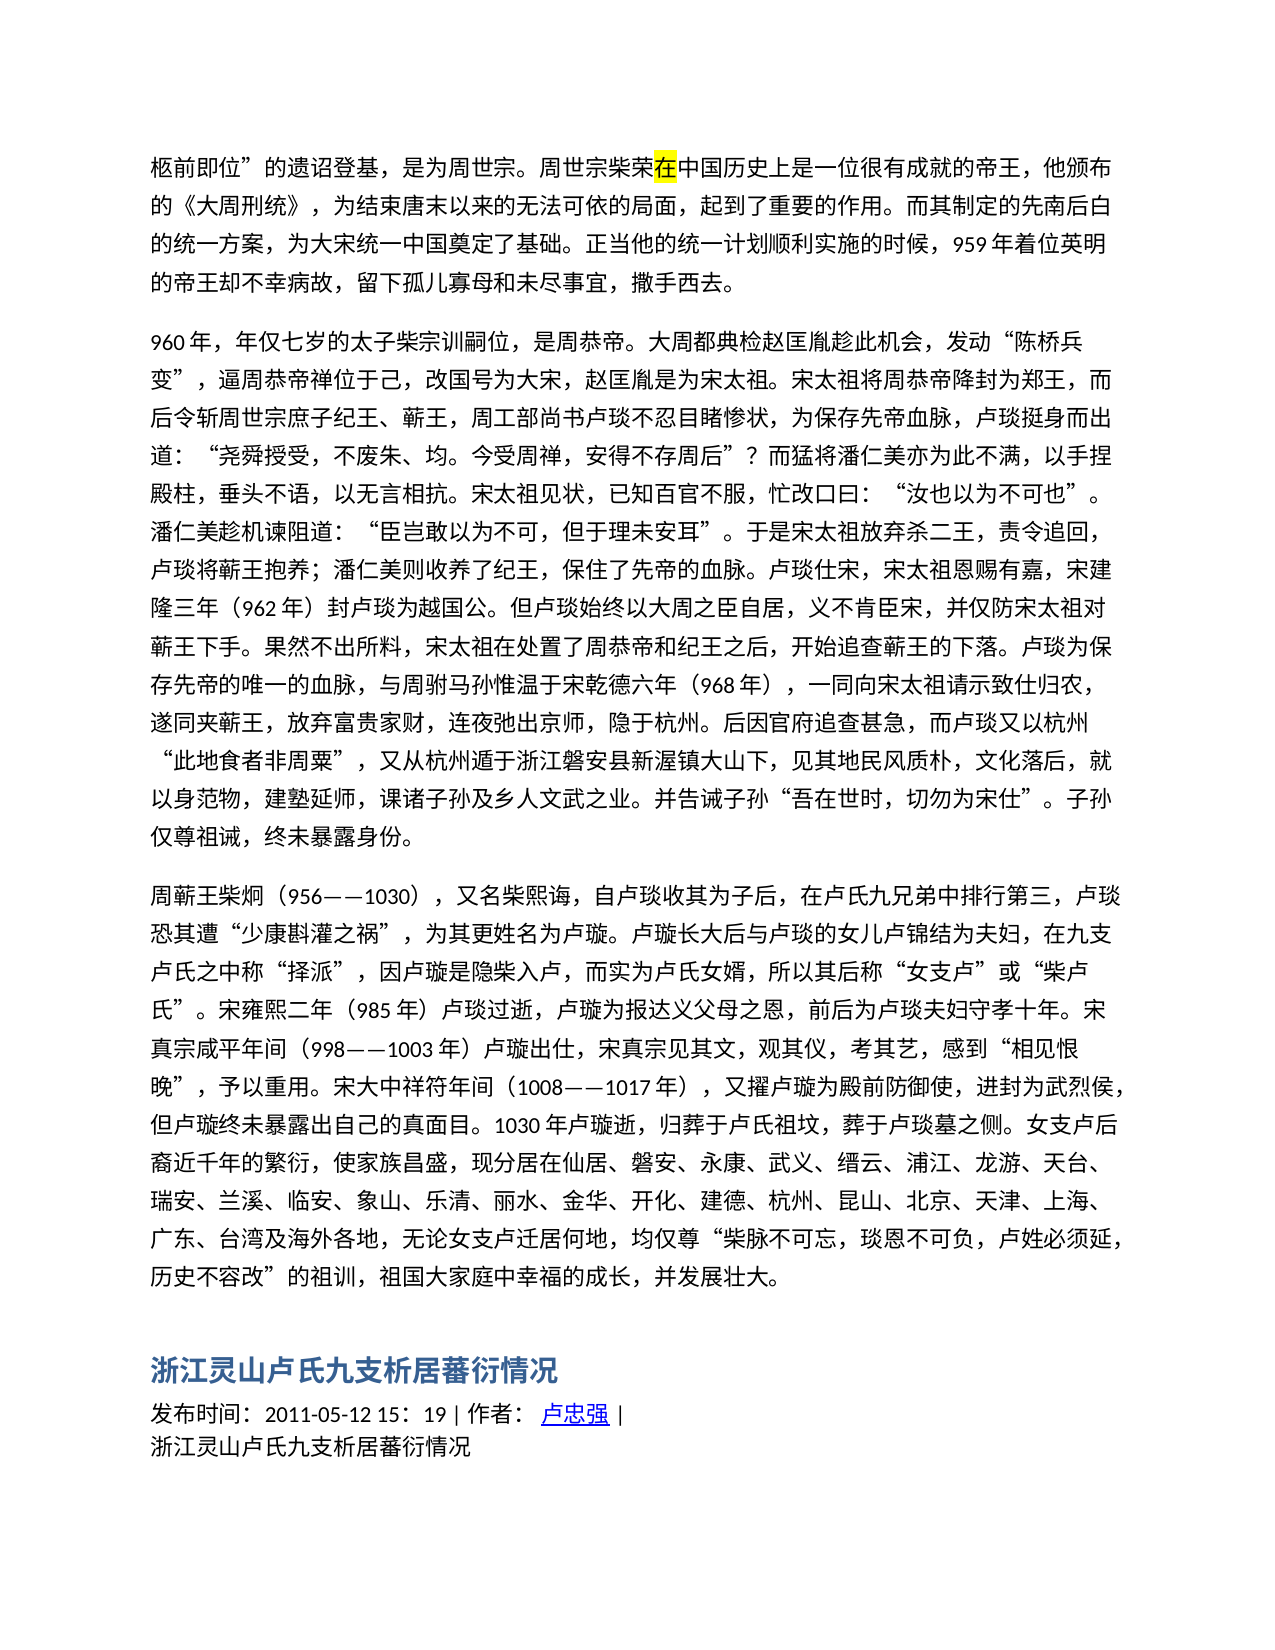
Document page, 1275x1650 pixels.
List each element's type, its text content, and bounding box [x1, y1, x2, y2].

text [150, 150, 1125, 298]
text 浙江灵山卢氏九支析居蕃衍情况 [150, 1429, 1125, 1462]
subtitle 浙江灵山卢氏九支析居蕃衍情况 [150, 1347, 1125, 1389]
text 960年，年仅七岁的太子柴宗训嗣位，是周恭帝。大周都典检赵匡胤趁此机会，发动“陈桥兵变”，逼周恭帝禅位于己，改国号为大宋，赵匡胤是为宋太祖。宋太祖将周恭帝降封为郑王，而后令斩周世宗庶子纪王、蕲王，周工部尚书卢琰不忍目睹惨状，为保存先帝血脉，卢琰挺身而出道：“尧舜授受，不废朱、均。今受周禅，安得不存周后”？而猛将潘仁美亦为此不满，以手捏殿柱，垂头不语，以无言相抗。宋太祖见状，已知百官不服，忙改口曰：“汝也以为不可也”。潘仁美趁机谏阻道：“臣岂敢以为不可，但于理未安耳”。于是宋太祖放弃杀二王，责令追回，卢琰将蕲王抱养；潘仁美则收养了纪王，保住了先帝的血脉。卢琰仕宋，宋太祖恩赐有嘉，宋建隆三年（962年）封卢琰为越国公。但卢琰始终以大周之臣自居，义不肯臣宋，并仅防宋太祖对蕲王下手。果然不出所料，宋太祖在处置了周恭帝和纪王之后，开始追查蕲王的下落。卢琰为保存先帝的唯一的血脉，与周驸马孙惟温于宋乾德六年（968年），一同向宋太祖请示致仕归农，遂同夹蕲王，放弃富贵家财，连夜弛出京师，隐于杭州。后因官府追查甚急，而卢琰又以杭州“此地食者非周粟”，又从杭州遁于浙江磐安县新渥镇大山下，见其地民风质朴，文化落后，就以身范物，建塾延师，课诸子孙及乡人文武之业。并告诫子孙“吾在世时，切勿为宋仕”。子孙仅尊祖诫，终未暴露身份。 [150, 323, 1125, 852]
text 周蕲王柴炯（956——1030），又名柴熙诲，自卢琰收其为子后，在卢氏九兄弟中排行第三，卢琰恐其遭“少康斟灌之祸”，为其更姓名为卢璇。卢璇长大后与卢琰的女儿卢锦结为夫妇，在九支卢氏之中称“择派”，因卢璇是隐柴入卢，而实为卢氏女婿，所以其后称“女支卢”或“柴卢氏”。宋雍熙二年（985年）卢琰过逝，卢璇为报达义父母之恩，前后为卢琰夫妇守孝十年。宋真宗咸平年间（998——1003年）卢璇出仕，宋真宗见其文，观其仪，考其艺，感到“相见恨晚”，予以重用。宋大中祥符年间（1008——1017年），又擢卢璇为殿前防御使，进封为武烈侯，但卢璇终未暴露出自己的真面目。1030年卢璇逝，归葬于卢氏祖坟，葬于卢琰墓之侧。女支卢后裔近千年的繁衍，使家族昌盛，现分居在仙居、磐安、永康、武义、缙云、浦江、龙游、天台、瑞安、兰溪、临安、象山、乐清、丽水、金华、开化、建德、杭州、昆山、北京、天津、上海、广东、台湾及海外各地，无论女支卢迁居何地，均仅尊“柴脉不可忘，琰恩不可负，卢姓必须延，历史不容改”的祖训，祖国大家庭中幸福的成长，并发展壮大。 [150, 878, 1125, 1292]
text 发布时间：2011-05-12 15：19 | 作者： 卢忠强 | [150, 1396, 1125, 1429]
